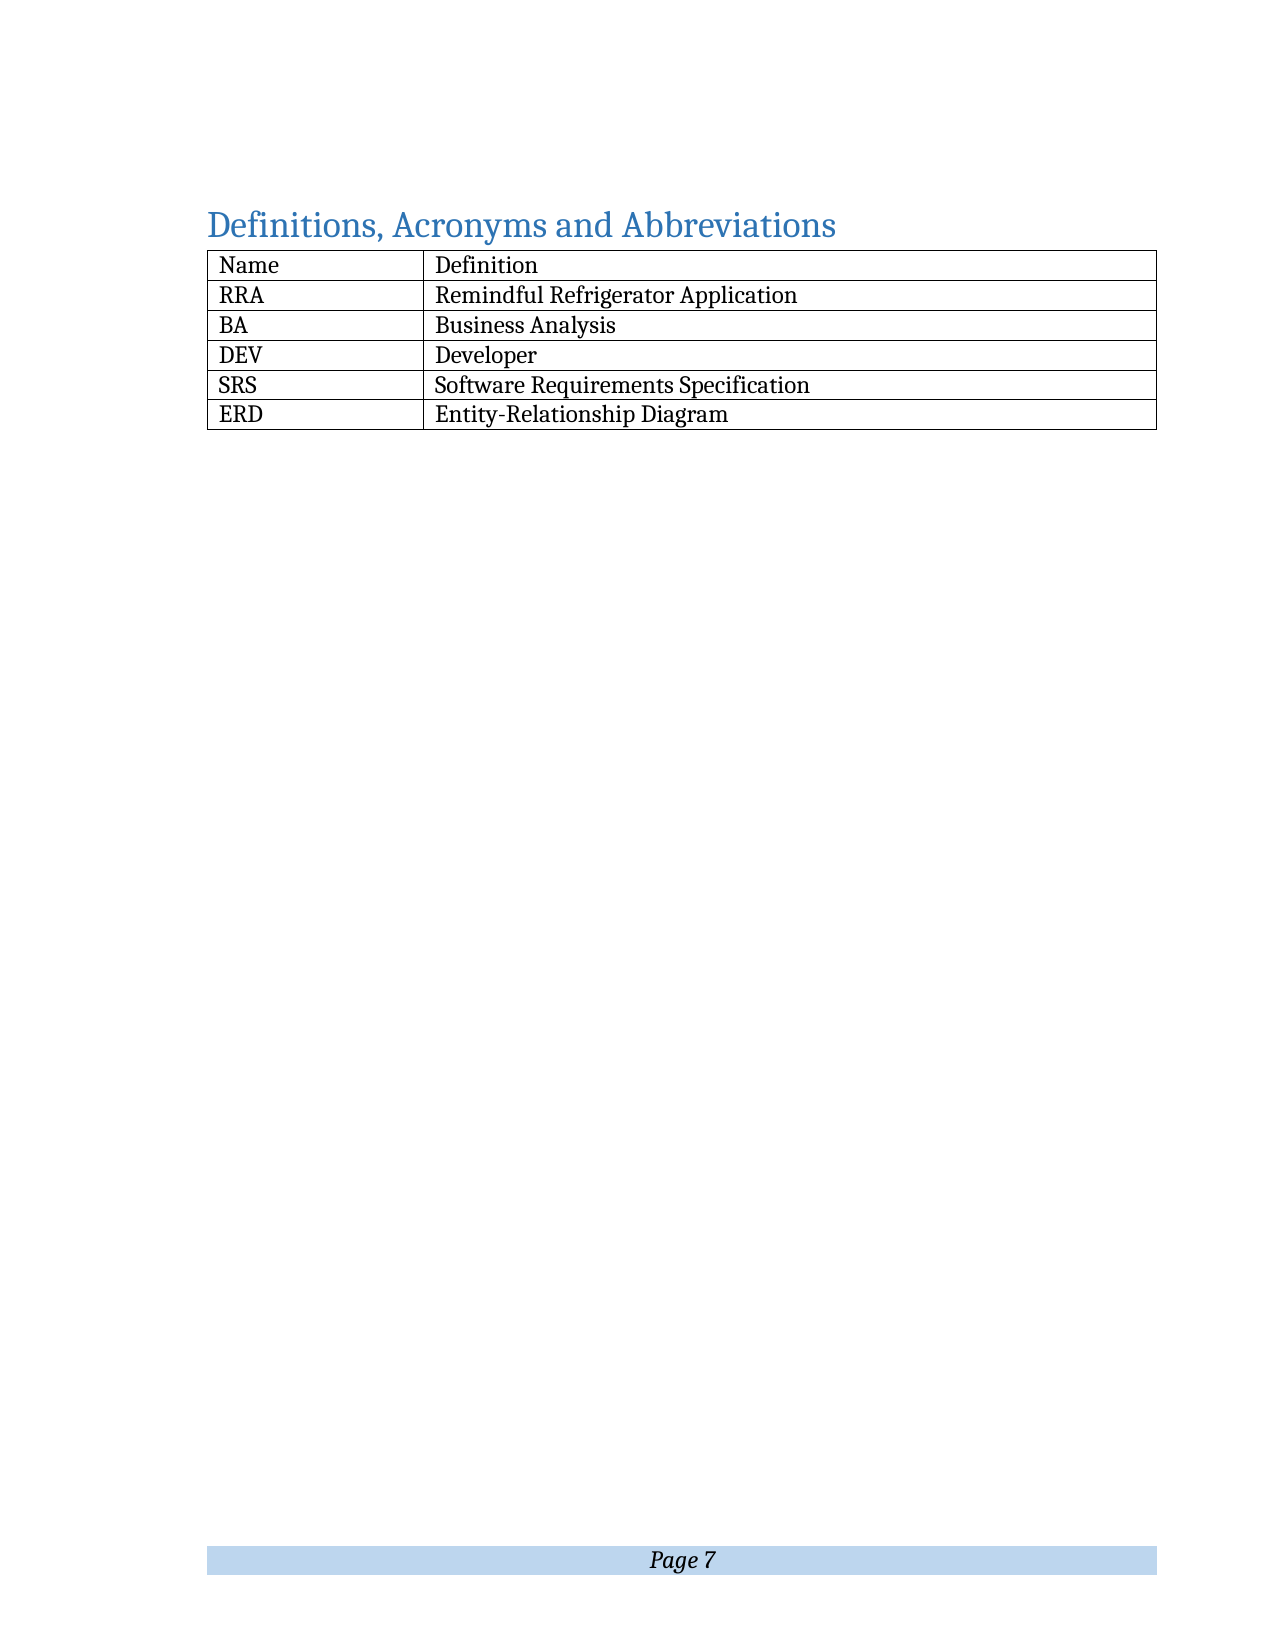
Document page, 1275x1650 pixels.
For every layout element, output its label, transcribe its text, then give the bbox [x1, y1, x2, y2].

table_cell Remindful Refrigerator Application [424, 281, 1156, 310]
table_cell BA [208, 311, 423, 340]
table_cell ERD [208, 400, 423, 429]
table_header Name [208, 251, 423, 280]
table_header Definition [424, 251, 1156, 280]
table_cell DEV [208, 341, 423, 369]
table_cell RRA [208, 281, 423, 310]
table_cell Entity-Relationship Diagram [424, 400, 1156, 429]
table_cell Business Analysis [424, 311, 1156, 340]
table_cell Developer [424, 341, 1156, 369]
table_cell Software Requirements Specification [424, 371, 1156, 399]
table_cell SRS [208, 371, 423, 399]
list Definitions, Acronyms and Abbreviations [207, 204, 1157, 247]
